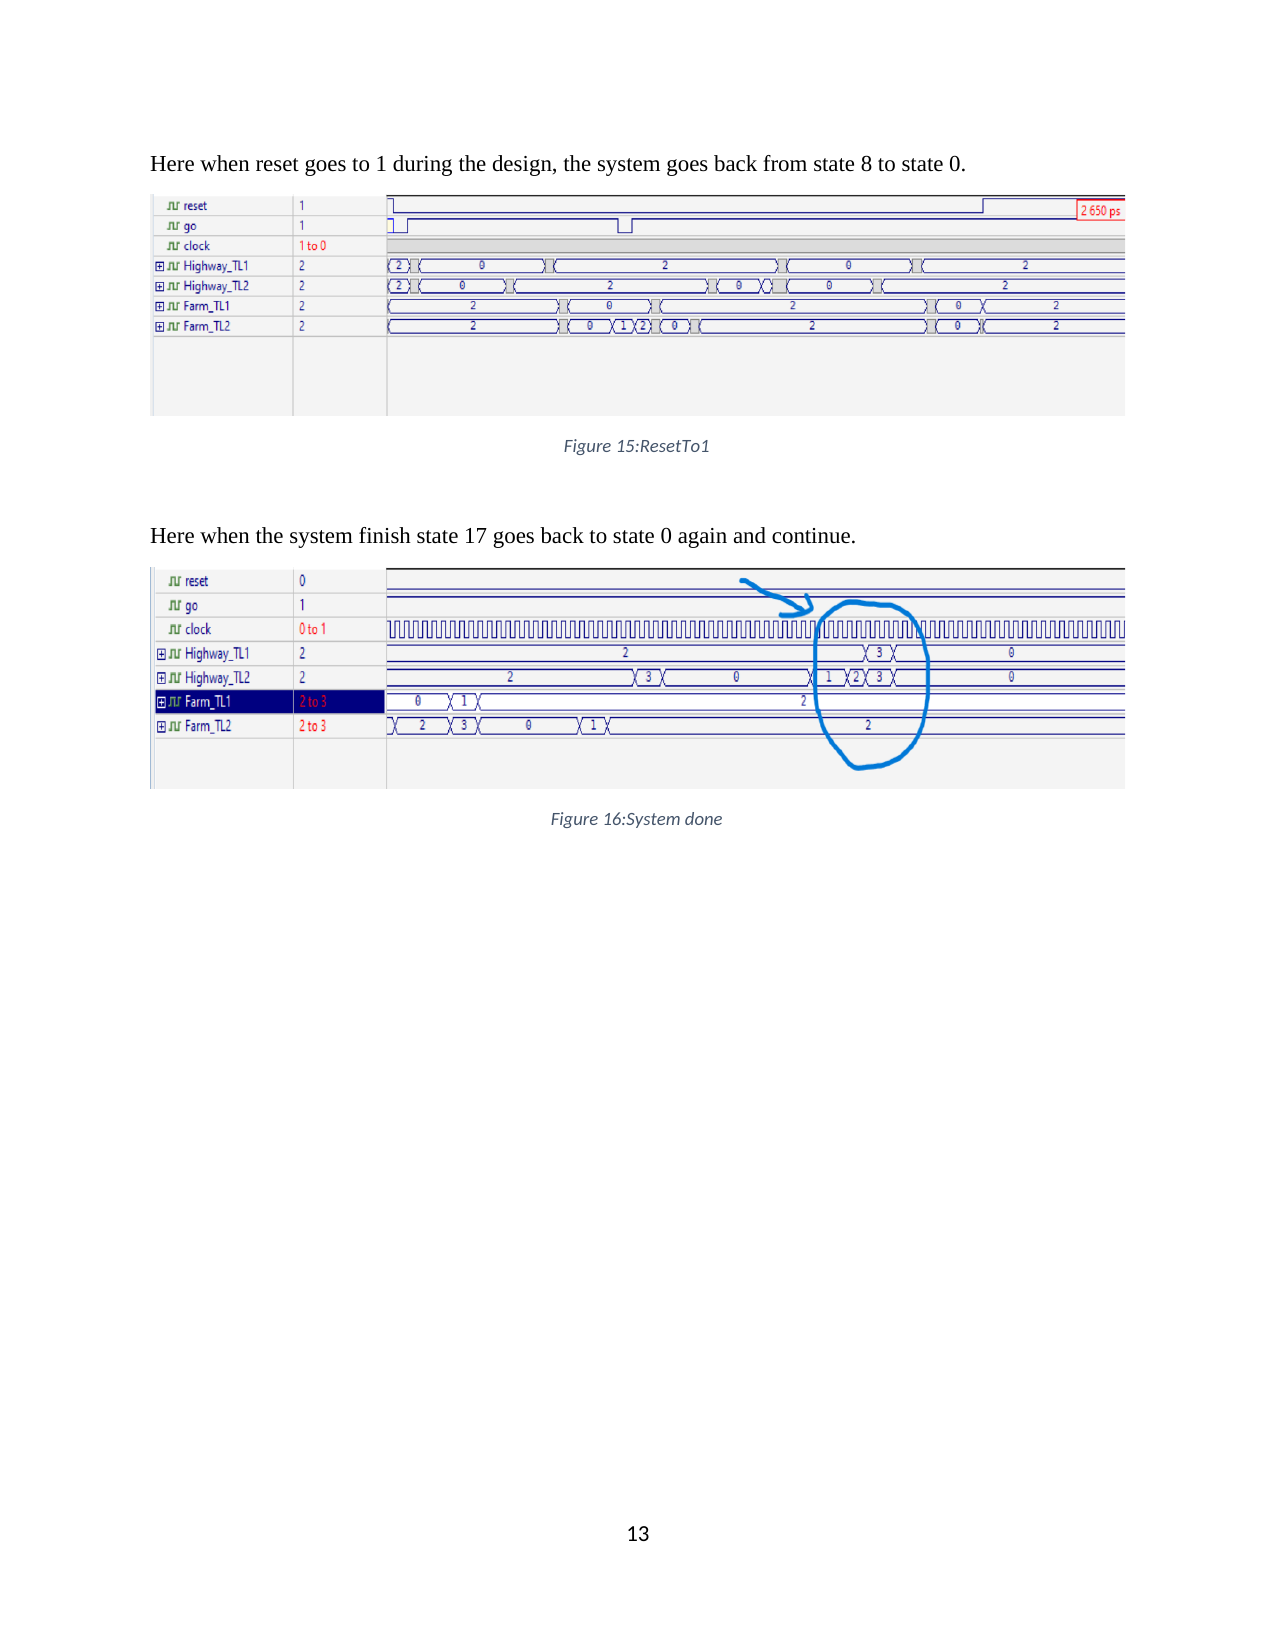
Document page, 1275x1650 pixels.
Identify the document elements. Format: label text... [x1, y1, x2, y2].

picture [150, 194, 1125, 416]
text Here when the system finish state 17 goes back to state 0 again and continue. [150, 522, 1125, 549]
text Here when reset goes to 1 during the design, the system goes back from state 8 to state 0. [150, 150, 1125, 176]
picture [150, 567, 1125, 789]
